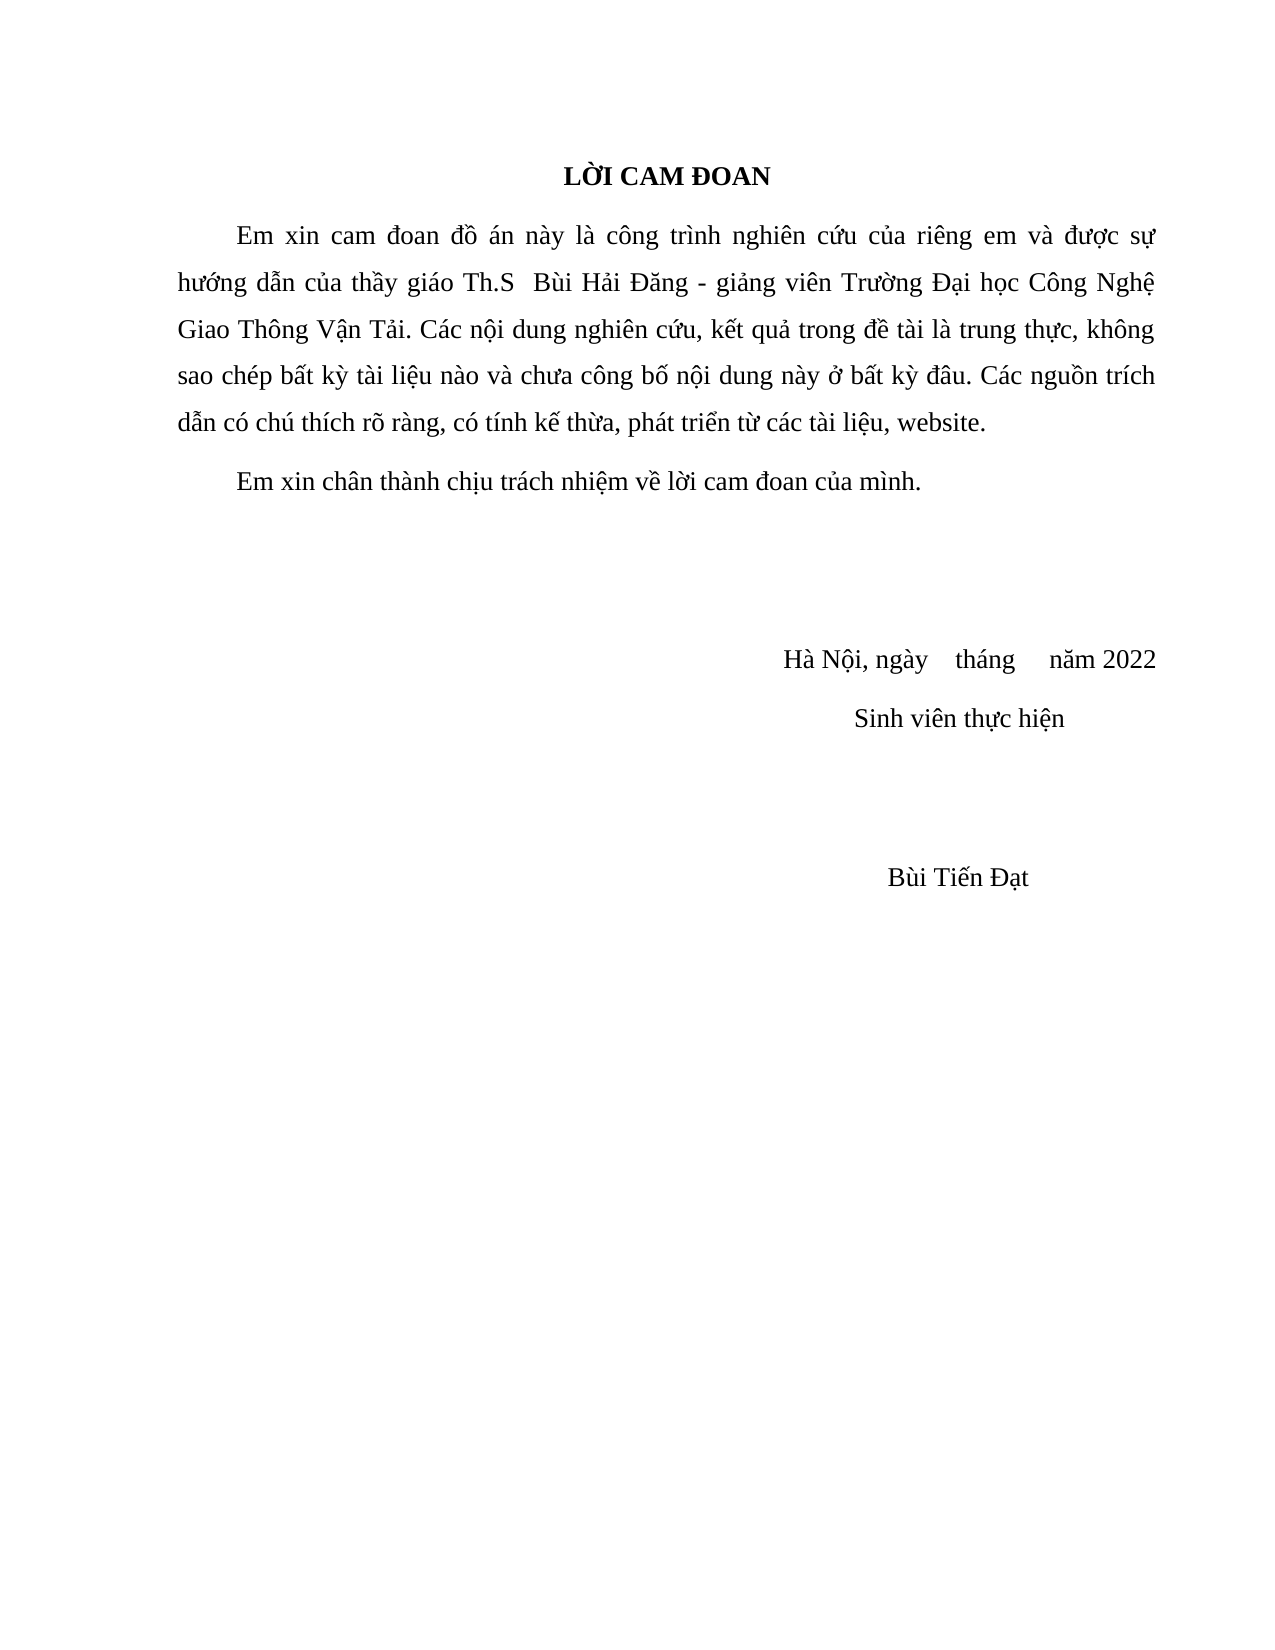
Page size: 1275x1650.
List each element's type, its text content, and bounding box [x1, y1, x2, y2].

text Em xin cam đoan đồ án này là công trình nghiên cứu của riêng em và được sự hướng dẫn của thầy giáo Th.S Bùi Hải Đăng - giảng viên Trường Đại học Công Nghệ Giao Thông Vận Tải. Các nội dung nghiên cứu, kết quả trong đề tài là trung thực, không sao chép bất kỳ tài liệu nào và chưa công bố nội dung này ở bất kỳ đâu. Các nguồn trích dẫn có chú thích rõ ràng, có tính kế thừa, phát triển từ các tài liệu, website. [177, 219, 1157, 437]
text Em xin chân thành chịu trách nhiệm về lời cam đoan của mình. [177, 465, 1157, 496]
text Bùi Tiến Đạt [177, 861, 1157, 893]
text LỜI CAM ĐOAN [177, 160, 1157, 191]
text Sinh viên thực hiện [177, 702, 1157, 733]
text Hà Nội, ngày tháng năm 2022 [177, 643, 1157, 674]
